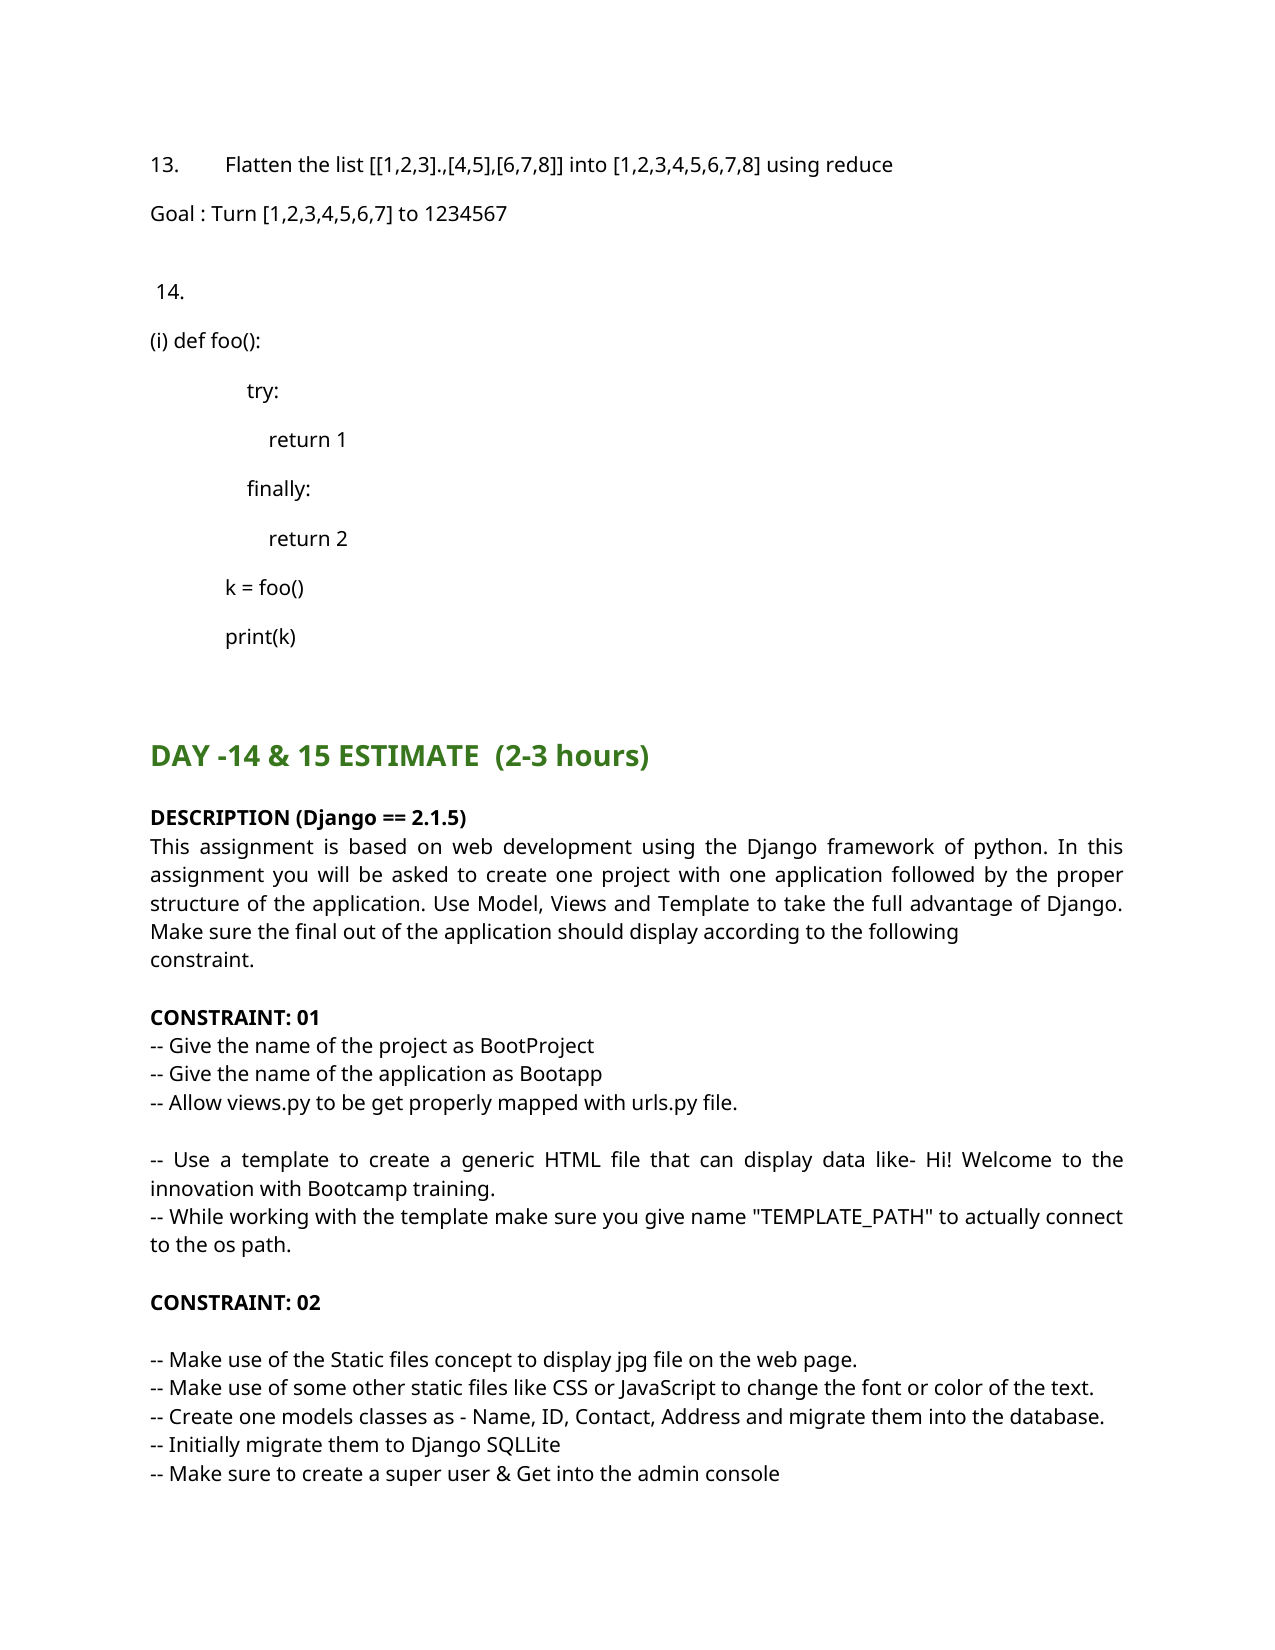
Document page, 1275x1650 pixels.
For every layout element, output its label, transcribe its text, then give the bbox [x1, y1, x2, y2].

text DESCRIPTION (Django == 2.1.5) [150, 803, 1125, 832]
text -- Make use of the Static files concept to display jpg file on the web page. [150, 1345, 1125, 1373]
text Goal : Turn [1,2,3,4,5,6,7] to 1234567 [150, 199, 1125, 228]
text print(k) [225, 622, 1125, 651]
text finally: [225, 474, 1125, 503]
text return 1 [225, 425, 1125, 453]
text -- Make sure to create a super user & Get into the admin console [150, 1459, 1125, 1487]
text (i) def foo(): [150, 327, 1125, 355]
text 13. Flatten the list [[1,2,3].,[4,5],[6,7,8]] into [1,2,3,4,5,6,7,8] using reduce [150, 150, 1125, 178]
text 14. [150, 277, 1125, 306]
text -- Initially migrate them to Django SQLLite [150, 1430, 1125, 1459]
text -- While working with the template make sure you give name "TEMPLATE_PATH" to actually connect to the os path. [150, 1202, 1125, 1259]
text -- Allow views.py to be get properly mapped with urls.py file. [150, 1088, 1125, 1116]
text -- Give the name of the project as BootProject [150, 1031, 1125, 1059]
text -- Create one models classes as - Name, ID, Contact, Address and migrate them into the database. [150, 1402, 1125, 1430]
text return 2 [225, 524, 1125, 552]
text -- Make use of some other static files like CSS or JavaScript to change the font or color of the text. [150, 1373, 1125, 1402]
text k = foo() [225, 573, 1125, 601]
text constraint. [150, 946, 1125, 974]
text -- Use a template to create a generic HTML file that can display data like- Hi! Welcome to the innovation with Bootcamp training. [150, 1145, 1125, 1202]
text DAY -14 & 15 ESTIMATE (2-3 hours) [150, 735, 1125, 774]
text This assignment is based on web development using the Django framework of python. In this assignment you will be asked to create one project with one application followed by the proper structure of the application. Use Model, Views and Template to take the full advantage of Django. Make sure the final out of the application should display according to the following [150, 832, 1125, 946]
text -- Give the name of the application as Bootapp [150, 1059, 1125, 1088]
text CONSTRAINT: 02 [150, 1288, 1125, 1316]
text try: [225, 376, 1125, 404]
text CONSTRAINT: 01 [150, 1003, 1125, 1031]
